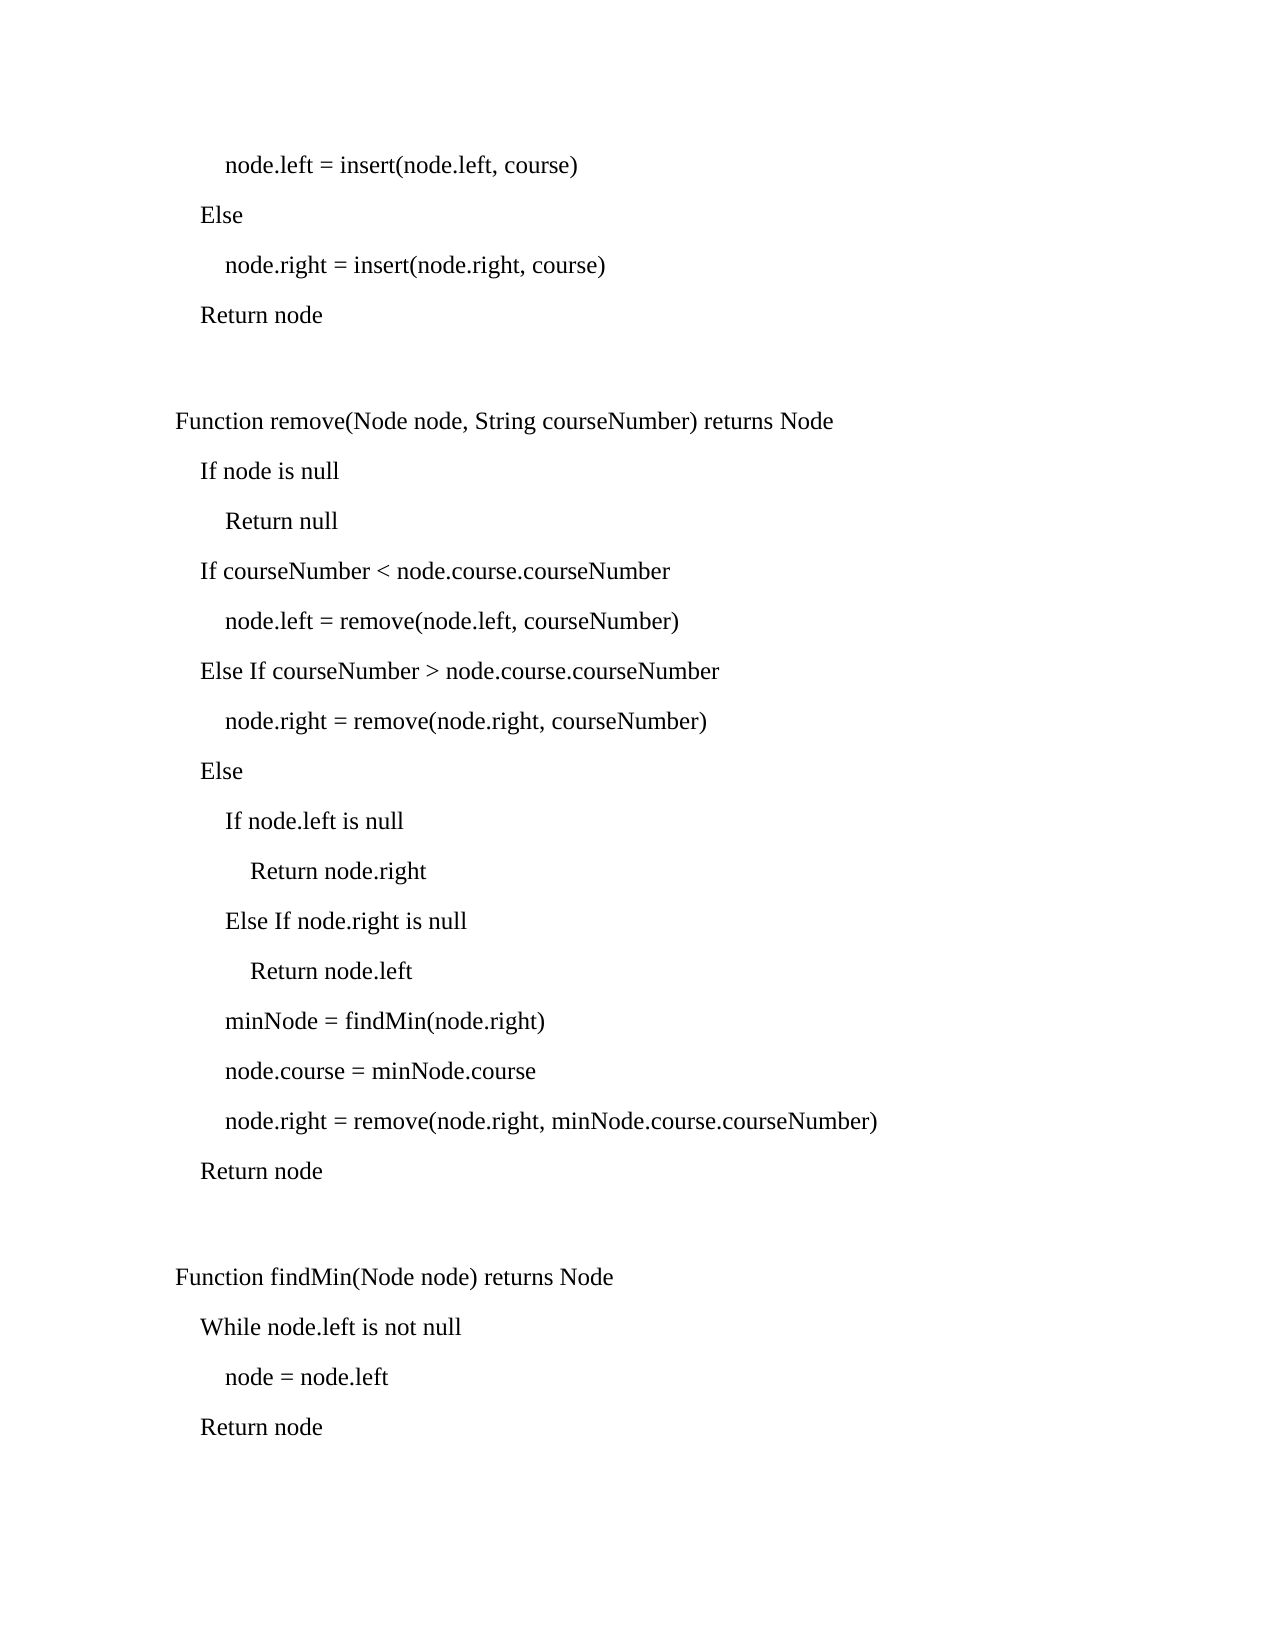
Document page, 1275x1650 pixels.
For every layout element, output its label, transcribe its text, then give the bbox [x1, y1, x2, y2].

text node.course = minNode.course [150, 1056, 1125, 1085]
text Return node [150, 300, 1125, 329]
text Else If courseNumber > node.course.courseNumber [150, 656, 1125, 685]
text Function findMin(Node node) returns Node [150, 1262, 1125, 1291]
text Return node.left [150, 956, 1125, 985]
text Return node.right [150, 856, 1125, 885]
text If node is null [150, 456, 1125, 485]
text Function remove(Node node, String courseNumber) returns Node [150, 406, 1125, 435]
text node.left = remove(node.left, courseNumber) [150, 606, 1125, 635]
text minNode = findMin(node.right) [150, 1006, 1125, 1035]
text node = node.left [150, 1362, 1125, 1391]
text Return node [150, 1412, 1125, 1441]
text node.right = remove(node.right, minNode.course.courseNumber) [150, 1106, 1125, 1135]
text node.right = insert(node.right, course) [150, 250, 1125, 279]
text node.left = insert(node.left, course) [150, 150, 1125, 179]
text While node.left is not null [150, 1312, 1125, 1341]
text If courseNumber < node.course.courseNumber [150, 556, 1125, 585]
text node.right = remove(node.right, courseNumber) [150, 706, 1125, 735]
text Return null [150, 506, 1125, 535]
text Else If node.right is null [150, 906, 1125, 935]
text Else [150, 200, 1125, 229]
text Else [150, 756, 1125, 785]
text If node.left is null [150, 806, 1125, 835]
text Return node [150, 1156, 1125, 1185]
